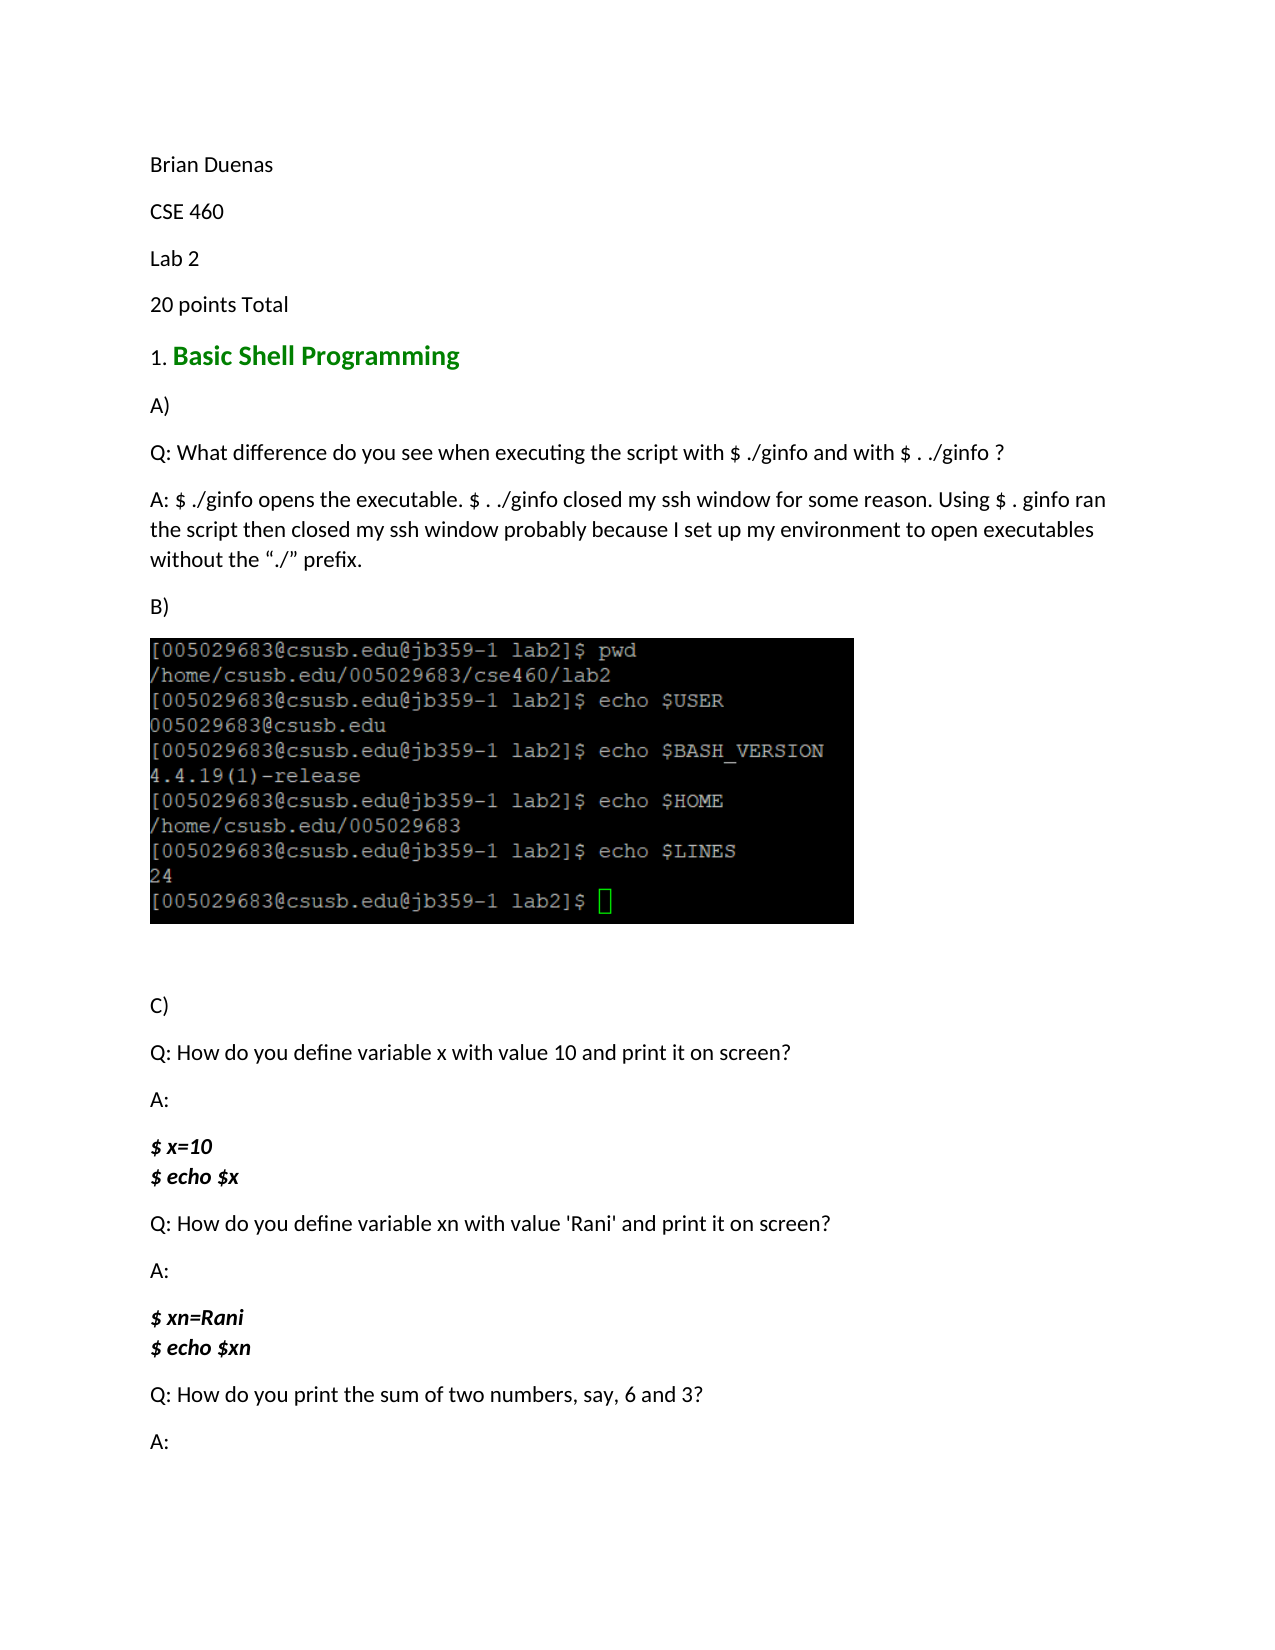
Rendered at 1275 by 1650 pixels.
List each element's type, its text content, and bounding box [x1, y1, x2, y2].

text A) [150, 391, 1125, 419]
text CSE 460 [150, 197, 1125, 225]
text $ xn=Rani $ echo $xn [150, 1303, 1125, 1361]
text C) [150, 992, 1125, 1019]
text Q: How do you define variable x with value 10 and print it on screen? [150, 1038, 1125, 1066]
picture [150, 638, 854, 924]
text Q: How do you define variable xn with value 'Rani' and print it on screen? [150, 1209, 1125, 1237]
text Brian Duenas [150, 150, 1125, 178]
text Q: What difference do you see when executing the script with $ ./ginfo and with $ . ./ginfo ? [150, 438, 1125, 466]
text Q: How do you print the sum of two numbers, say, 6 and 3? [150, 1380, 1125, 1408]
text 20 points Total [150, 291, 1125, 319]
text A: [150, 1256, 1125, 1284]
text A: [150, 1427, 1125, 1455]
text $ x=10 $ echo $x [150, 1132, 1125, 1190]
text A: [150, 1085, 1125, 1113]
text A: $ ./ginfo opens the executable. $ . ./ginfo closed my ssh window for some reason. Using $ . ginfo ran the script then closed my ssh window probably because I set up my environment to open executables without the “./” prefix. [150, 485, 1125, 573]
text Lab 2 [150, 244, 1125, 272]
text B) [150, 592, 1125, 620]
text 1. Basic Shell Programming [150, 337, 1125, 372]
